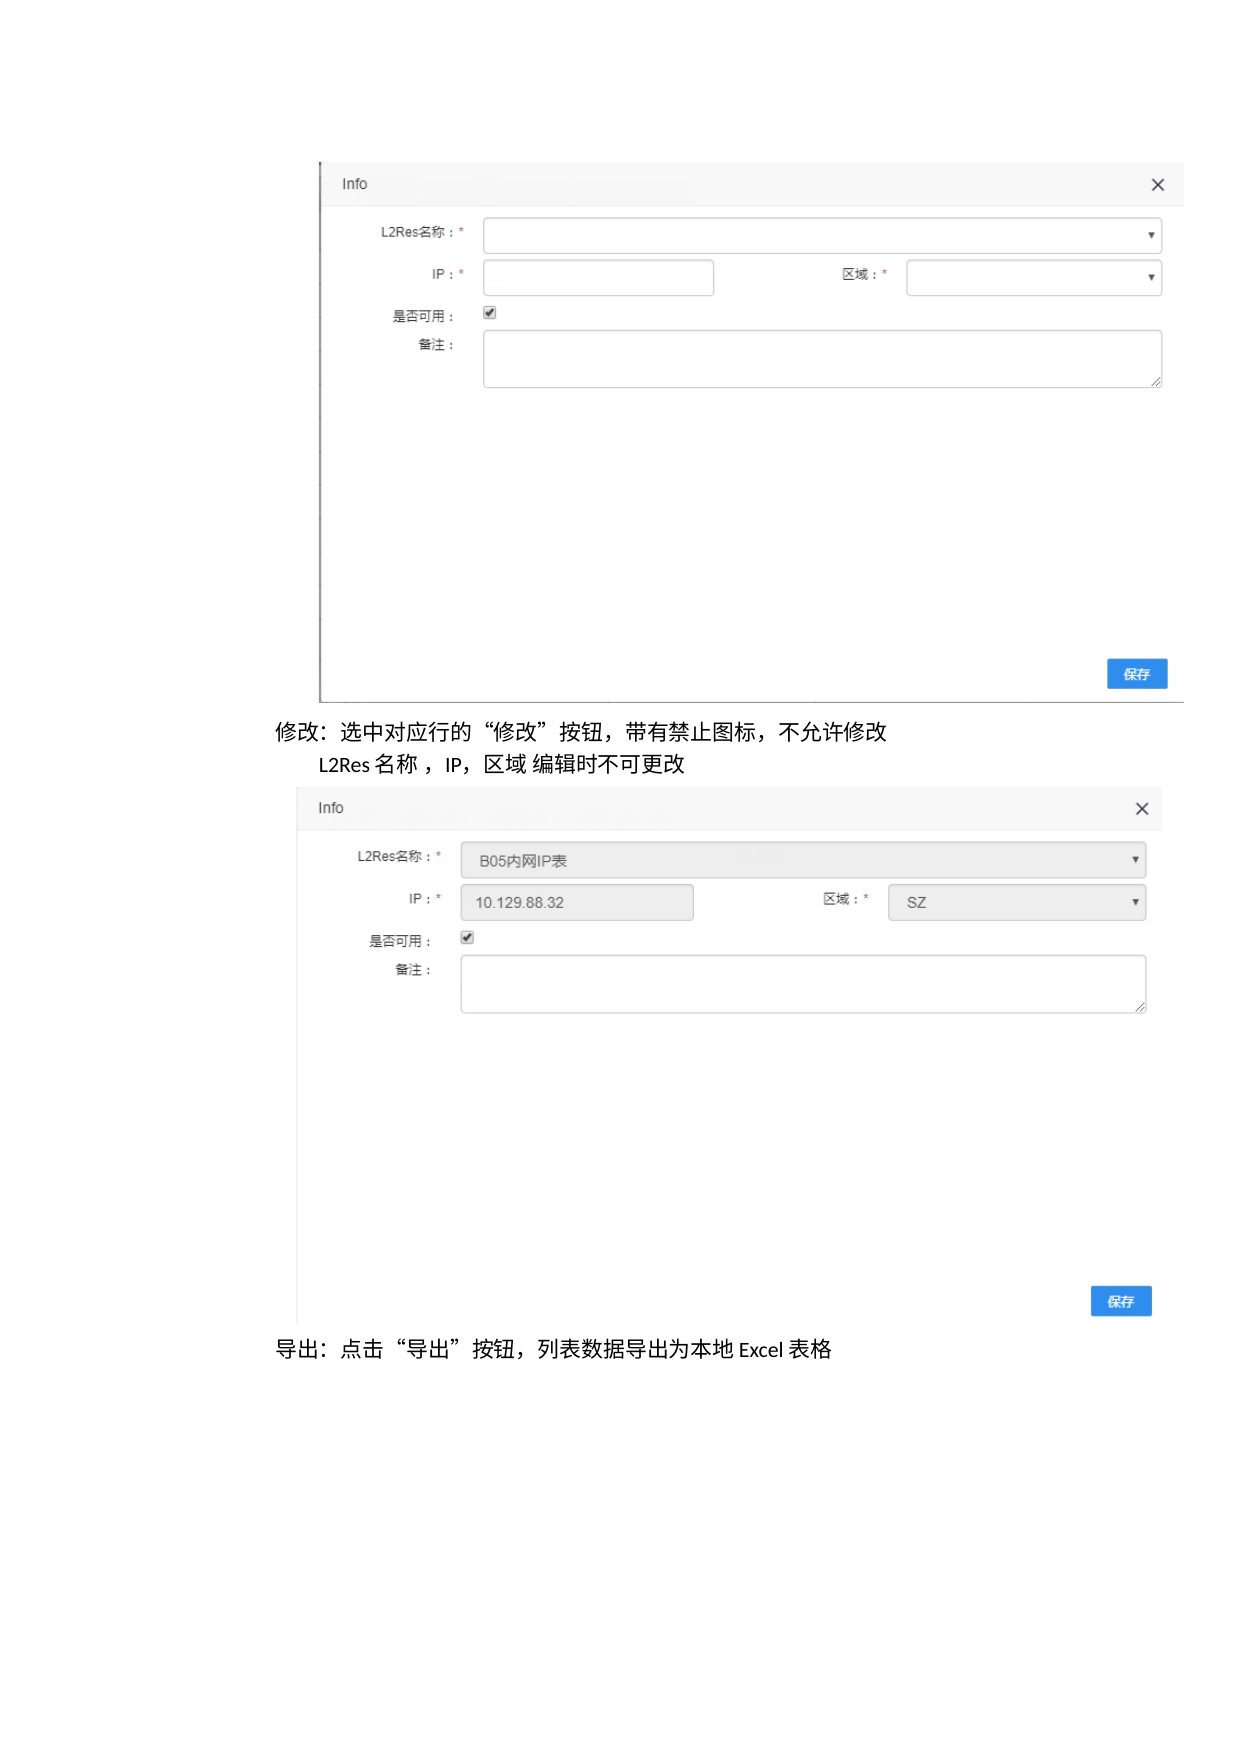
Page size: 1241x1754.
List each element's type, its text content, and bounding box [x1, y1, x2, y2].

picture [318, 162, 1184, 703]
text 修改：选中对应行的“修改”按钮，带有禁止图标，不允许修改 [231, 714, 1053, 747]
picture [296, 787, 1163, 1324]
text 导出：点击“导出”按钮，列表数据导出为本地Excel表格 [231, 1332, 1053, 1364]
text L2Res名称 ，IP，区域 编辑时不可更改 [187, 747, 1053, 779]
